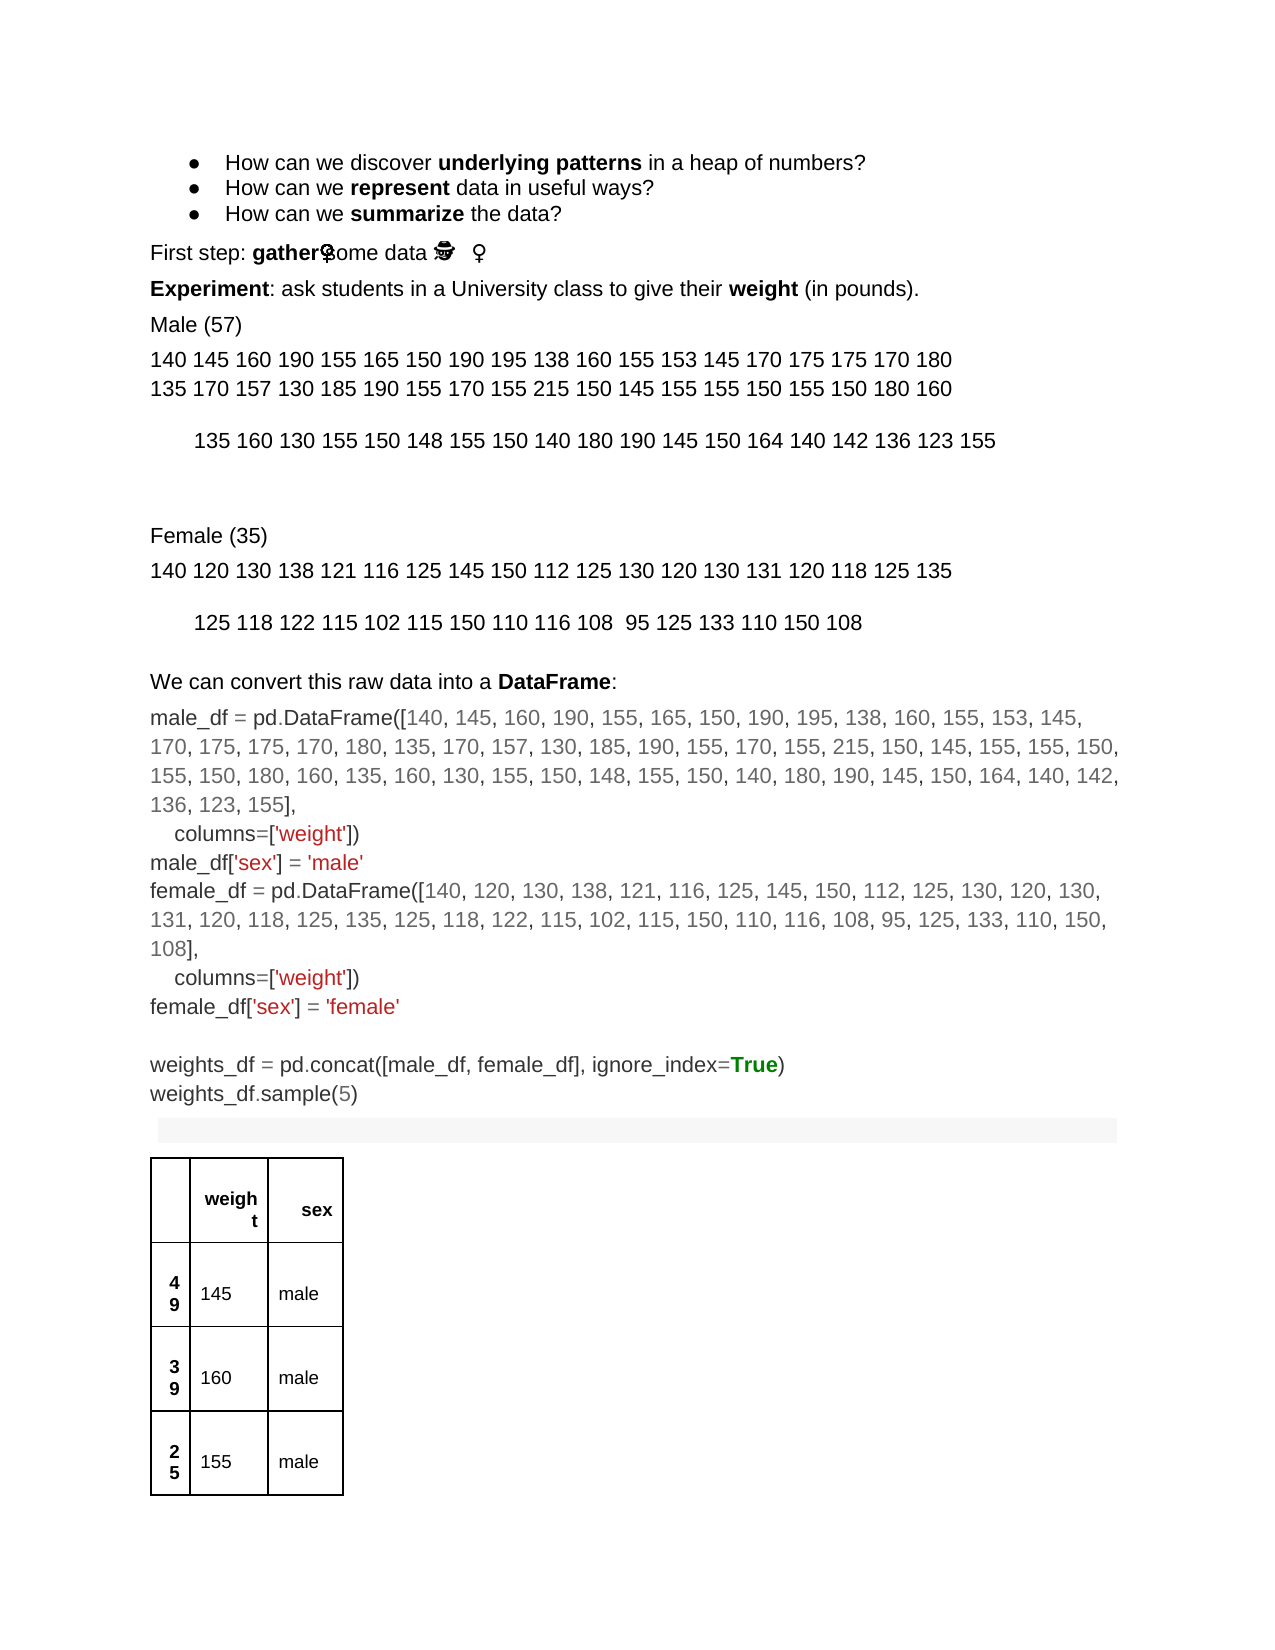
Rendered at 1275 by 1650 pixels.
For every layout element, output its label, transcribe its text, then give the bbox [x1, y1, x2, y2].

list How can we represent data in useful ways? [187, 175, 1125, 200]
table_header weight [191, 1159, 267, 1241]
list How can we discover underlying patterns in a heap of numbers? [187, 150, 1125, 175]
text weights_df.sample(5) [150, 1081, 1125, 1106]
text male_df = pd.DataFrame([140, 145, 160, 190, 155, 165, 150, 190, 195, 138, 160, 155, 153, 145, 170, 175, 175, 170, 180, 135, 170, 157, 130, 185, 190, 155, 170, 155, 215, 150, 145, 155, 155, 150, 155, 150, 180, 160, 135, 160, 130, 155, 150, 148, 155, 150, 140, 180, 190, 145, 150, 164, 140, 142, 136, 123, 155], [150, 704, 1125, 817]
text First step: gather some data 🕵️‍♀️ [150, 240, 1125, 265]
text female_df = pd.DataFrame([140, 120, 130, 138, 121, 116, 125, 145, 150, 112, 125, 130, 120, 130, 131, 120, 118, 125, 135, 125, 118, 122, 115, 102, 115, 150, 110, 116, 108, 95, 125, 133, 110, 150, 108], [150, 878, 1125, 961]
table_cell male [269, 1412, 342, 1494]
table_cell male [269, 1243, 342, 1326]
text 140 145 160 190 155 165 150 190 195 138 160 155 153 145 170 175 175 170 180 [150, 347, 1125, 373]
text Female (35) [150, 487, 1125, 548]
table_cell male [269, 1327, 342, 1410]
text We can convert this raw data into a DataFrame: [150, 669, 1125, 694]
table_header sex [269, 1159, 342, 1241]
text Male (57) [150, 312, 1125, 337]
text 135 160 130 155 150 148 155 150 140 180 190 145 150 164 140 142 136 123 155 [194, 428, 1081, 453]
table_cell 39 [152, 1327, 189, 1410]
table_header [152, 1159, 189, 1241]
text 135 170 157 130 185 190 155 170 155 215 150 145 155 155 150 155 150 180 160 [150, 376, 1125, 402]
table_cell 25 [152, 1412, 189, 1494]
text 125 118 122 115 102 115 150 110 116 108 95 125 133 110 150 108 [194, 610, 1081, 635]
table_cell 49 [152, 1243, 189, 1326]
list How can we summarize the data? [187, 200, 1125, 226]
text columns=['weight']) [150, 820, 1125, 846]
text columns=['weight']) [150, 965, 1125, 990]
table_cell 145 [191, 1243, 267, 1326]
text 140 120 130 138 121 116 125 145 150 112 125 130 120 130 131 120 118 125 135 [150, 558, 1125, 583]
text weights_df = pd.concat([male_df, female_df], ignore_index=True) [150, 1052, 1125, 1077]
table_cell 160 [191, 1327, 267, 1410]
table_cell 155 [191, 1412, 267, 1494]
text Experiment: ask students in a University class to give their weight (in pounds). [150, 276, 1125, 301]
text male_df['sex'] = 'male' [150, 849, 1125, 874]
text female_df['sex'] = 'female' [150, 994, 1125, 1019]
